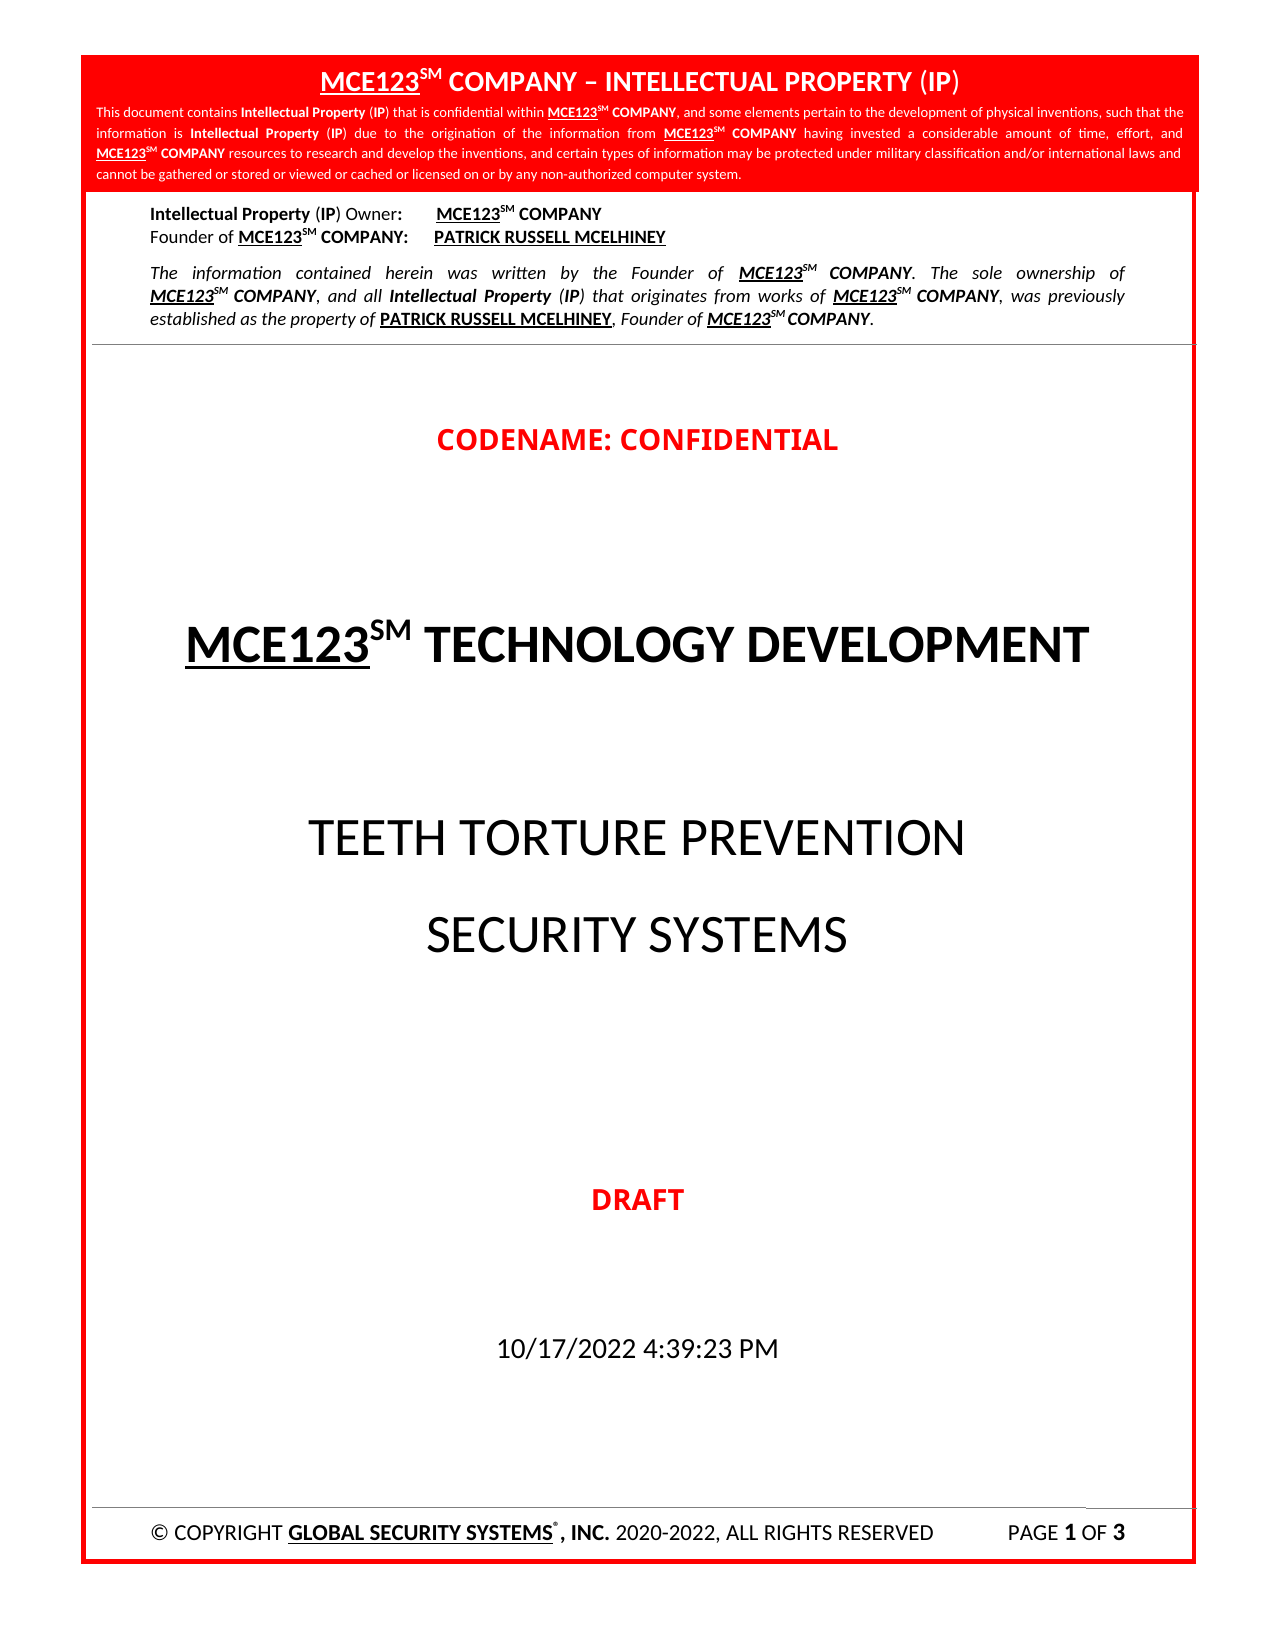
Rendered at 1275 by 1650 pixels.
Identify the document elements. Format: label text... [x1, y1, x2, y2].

text TEETH TORTURE PREVENTION [150, 803, 1125, 869]
text DRAFT [150, 1179, 1125, 1218]
text MCE123SM TECHNOLOGY DEVELOPMENT [150, 609, 1125, 676]
text 10/17/2022 4:39:23 PM [150, 1330, 1125, 1366]
text CODENAME: CONFIDENTIAL [150, 419, 1125, 459]
text SECURITY SYSTEMS [150, 900, 1125, 966]
